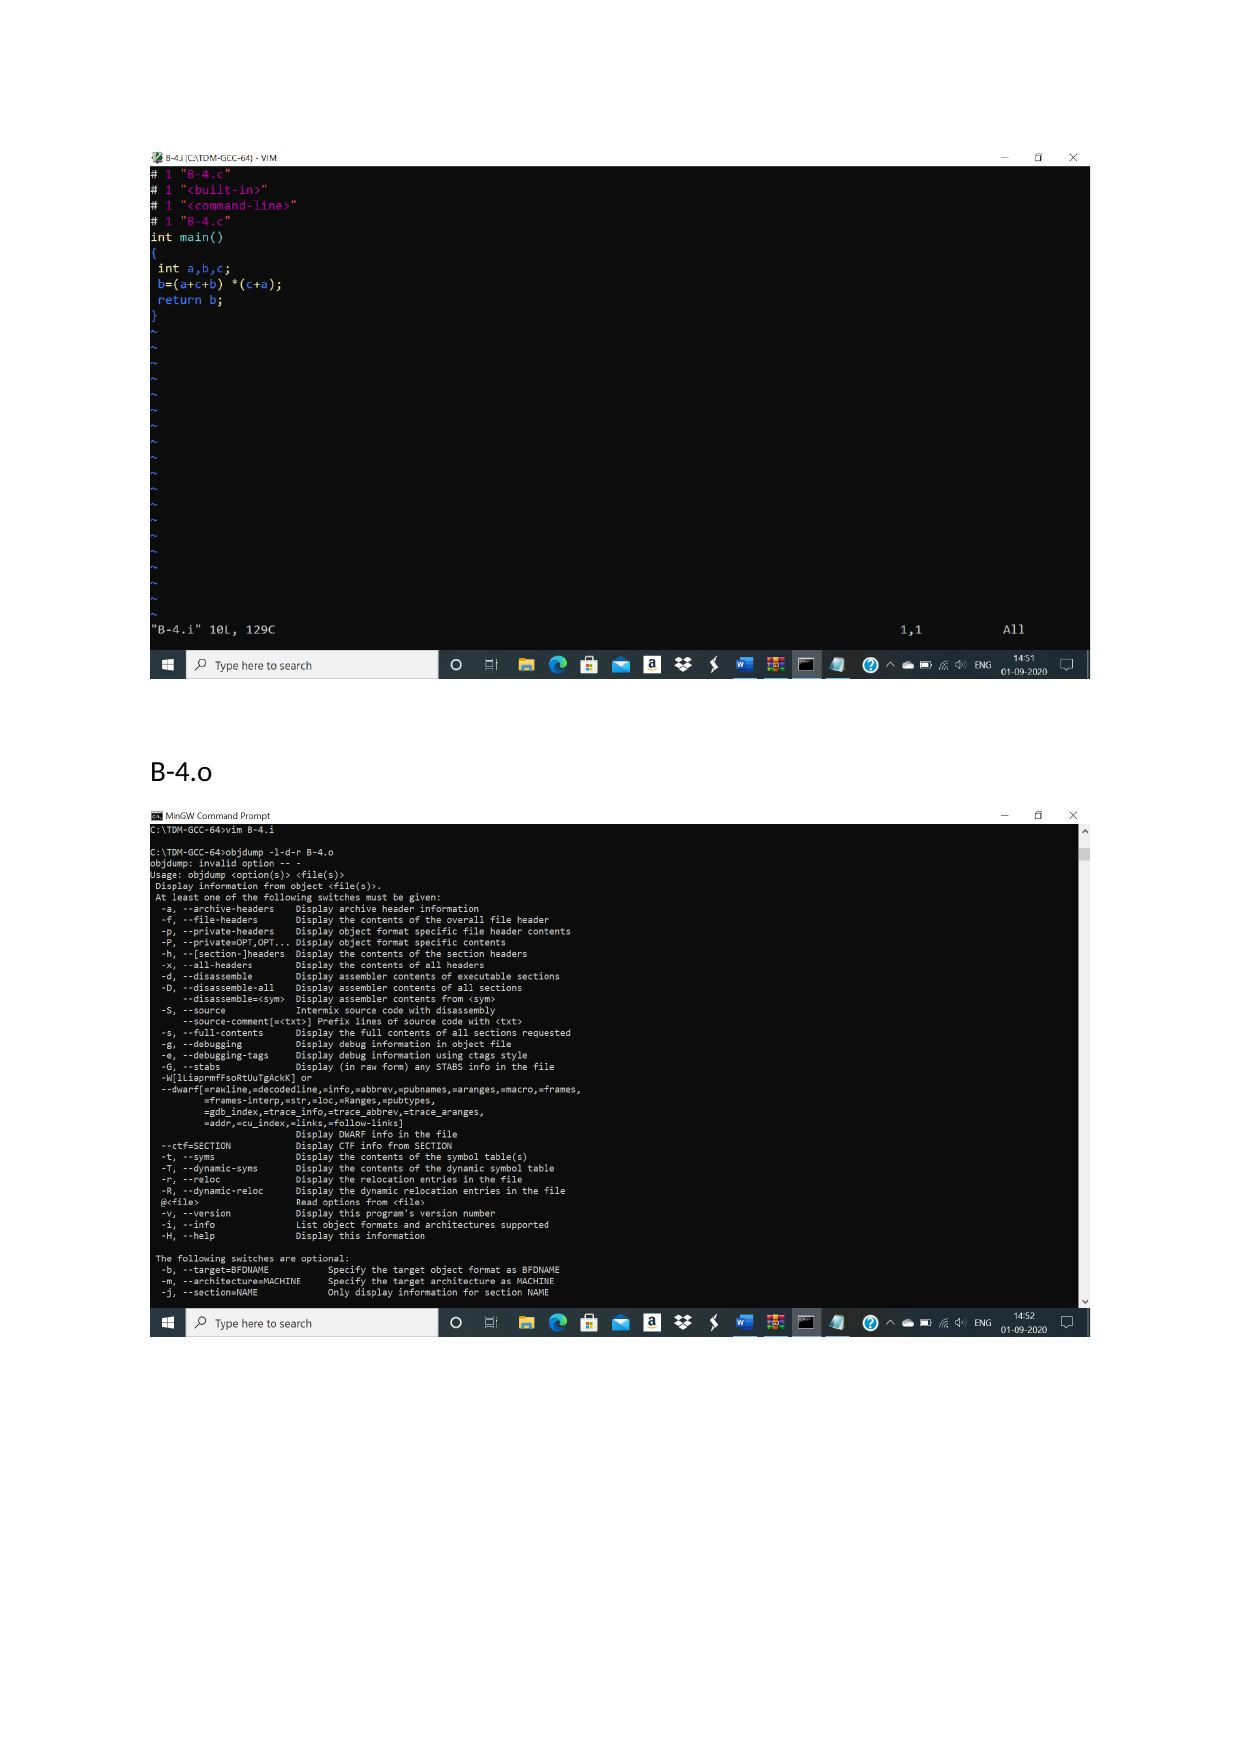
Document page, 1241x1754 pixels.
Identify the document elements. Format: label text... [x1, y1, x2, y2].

picture [150, 807, 1091, 1337]
text B-4.o [150, 753, 1090, 788]
picture [150, 150, 1091, 679]
